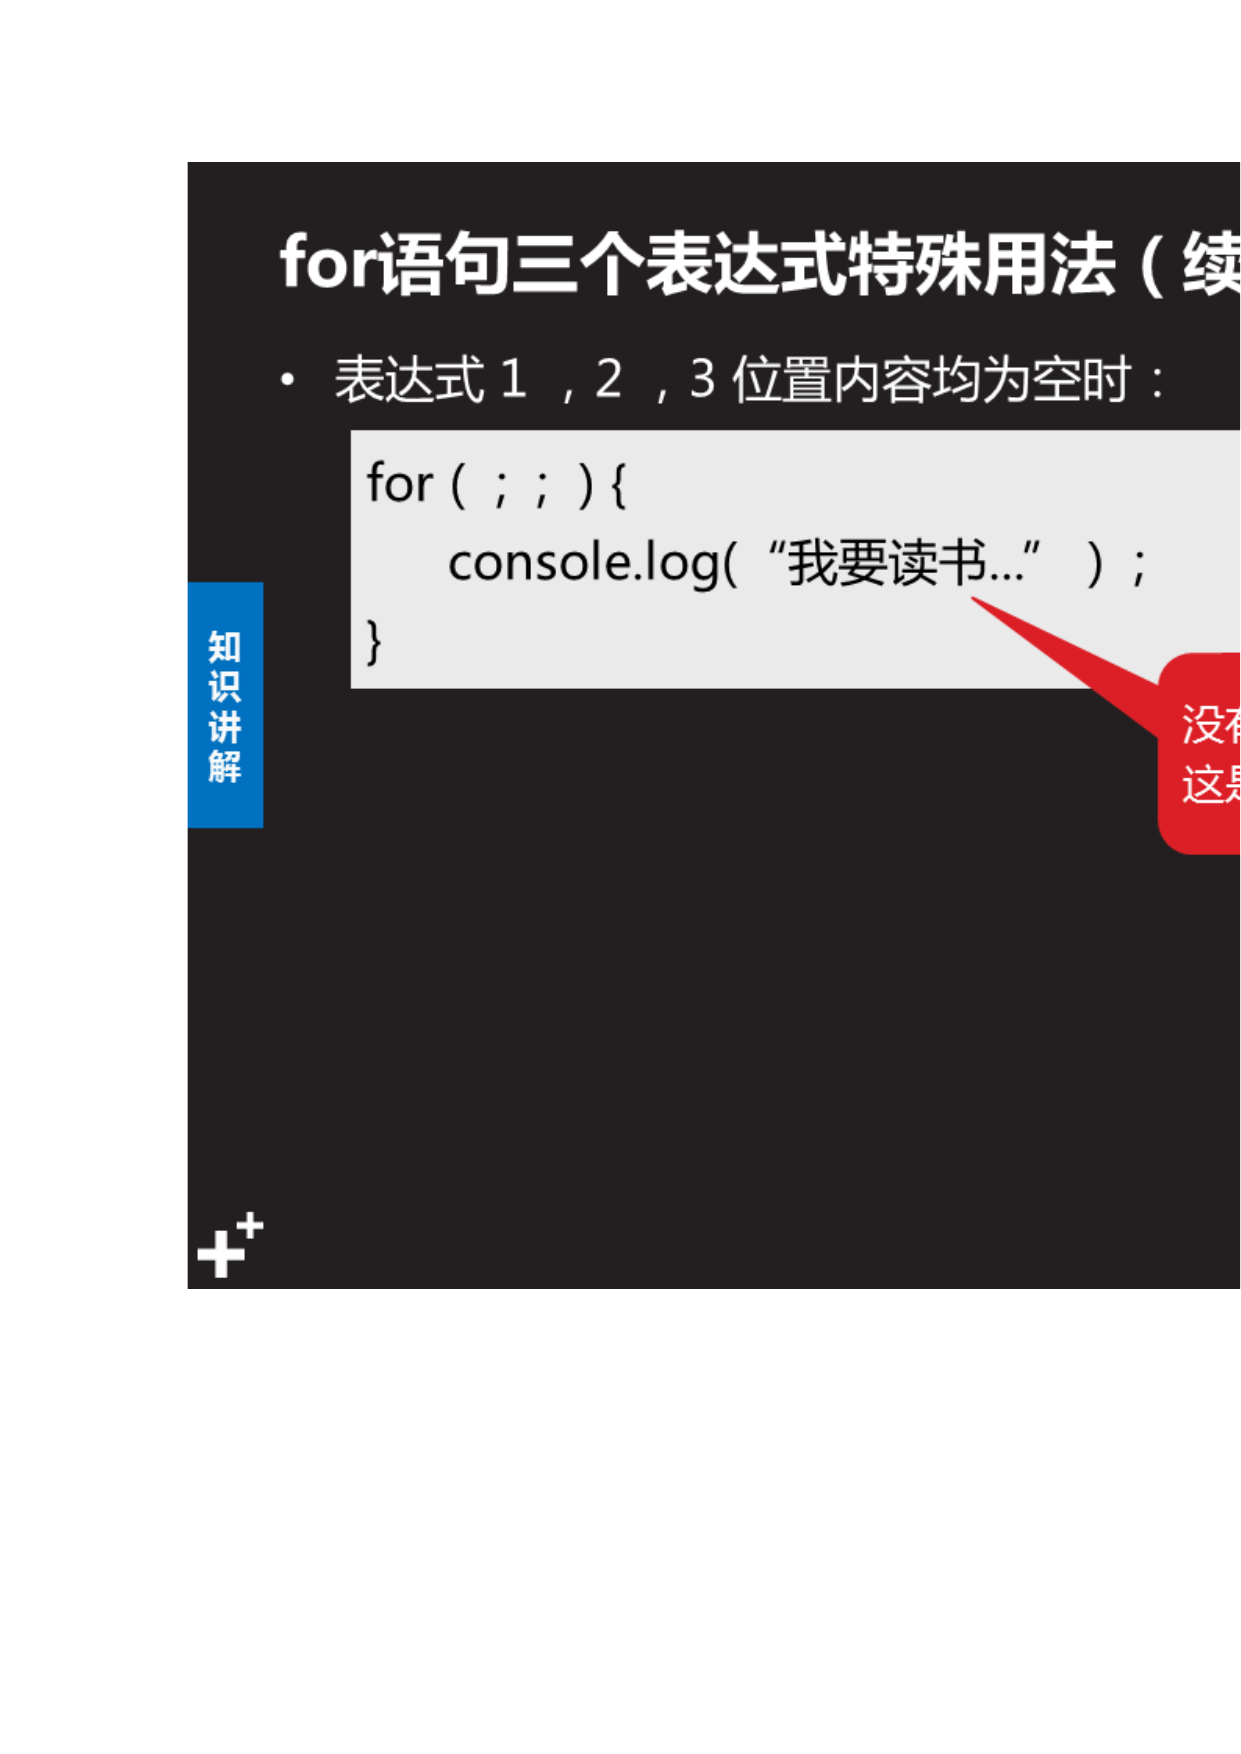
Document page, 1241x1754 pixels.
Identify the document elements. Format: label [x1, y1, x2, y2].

picture [187, 162, 1241, 1289]
